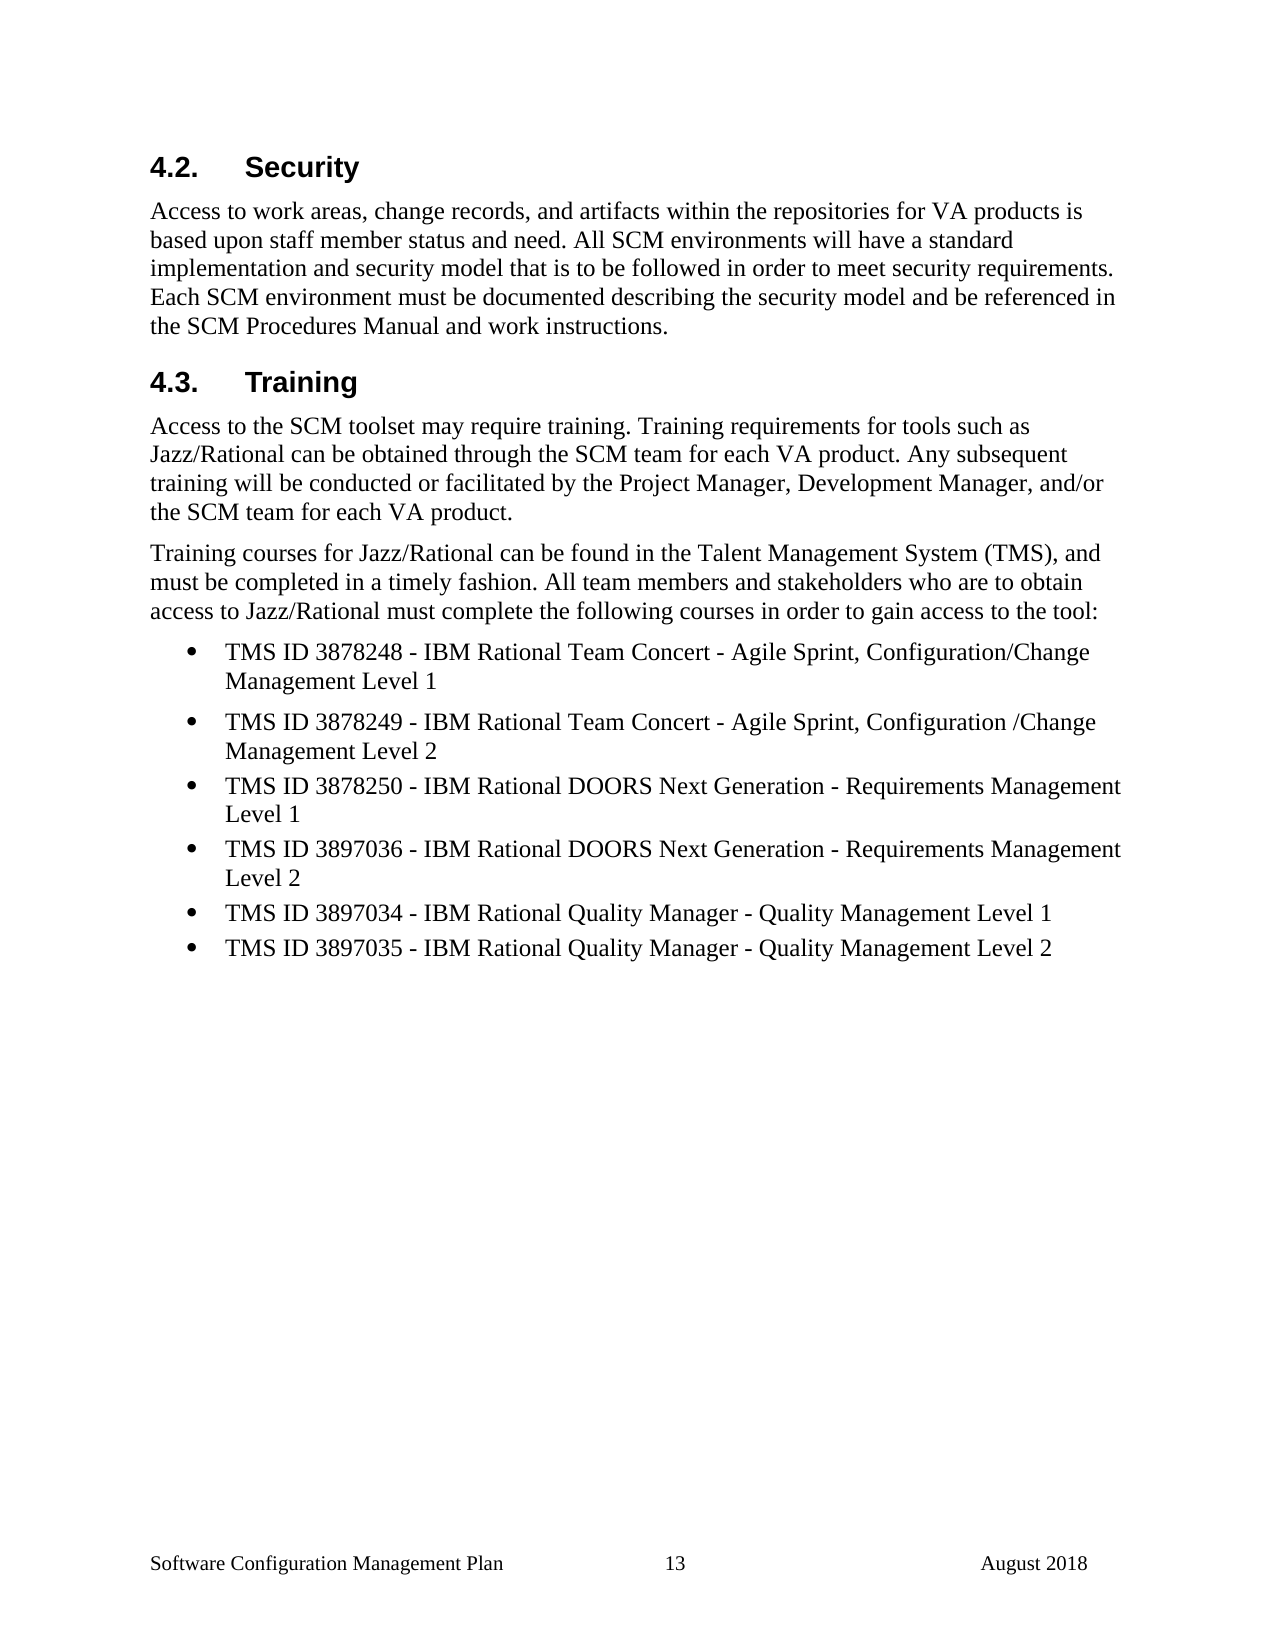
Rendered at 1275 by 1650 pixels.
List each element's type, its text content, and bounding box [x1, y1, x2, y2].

list TMS ID 3878249 - IBM Rational Team Concert - Agile Sprint, Configuration /Change Management Level 2 [187, 707, 1125, 764]
list TMS ID 3897034 - IBM Rational Quality Manager - Quality Management Level 1 [187, 898, 1125, 927]
text Training courses for Jazz/Rational can be found in the Talent Management System (TMS), and must be completed in a timely fashion. All team members and stakeholders who are to obtain access to Jazz/Rational must complete the following courses in order to gain access to the tool: [150, 538, 1125, 624]
list TMS ID 3897035 - IBM Rational Quality Manager - Quality Management Level 2 [187, 933, 1125, 962]
list TMS ID 3878250 - IBM Rational DOORS Next Generation - Requirements Management Level 1 [187, 771, 1125, 828]
text Access to the SCM toolset may require training. Training requirements for tools such as Jazz/Rational can be obtained through the SCM team for each VA product. Any subsequent training will be conducted or facilitated by the Project Manager, Development Manager, and/or the SCM team for each VA product. [150, 411, 1125, 526]
subtitle Security [150, 150, 1125, 183]
text Access to work areas, change records, and artifacts within the repositories for VA products is based upon staff member status and need. All SCM environments will have a standard implementation and security model that is to be followed in order to meet security requirements. Each SCM environment must be documented describing the security model and be referenced in the SCM Procedures Manual and work instructions. [150, 196, 1125, 340]
subtitle Training [150, 365, 1125, 398]
list TMS ID 3897036 - IBM Rational DOORS Next Generation - Requirements Management Level 2 [187, 834, 1125, 892]
list TMS ID 3878248 - IBM Rational Team Concert - Agile Sprint, Configuration/Change Management Level 1 [187, 637, 1125, 694]
